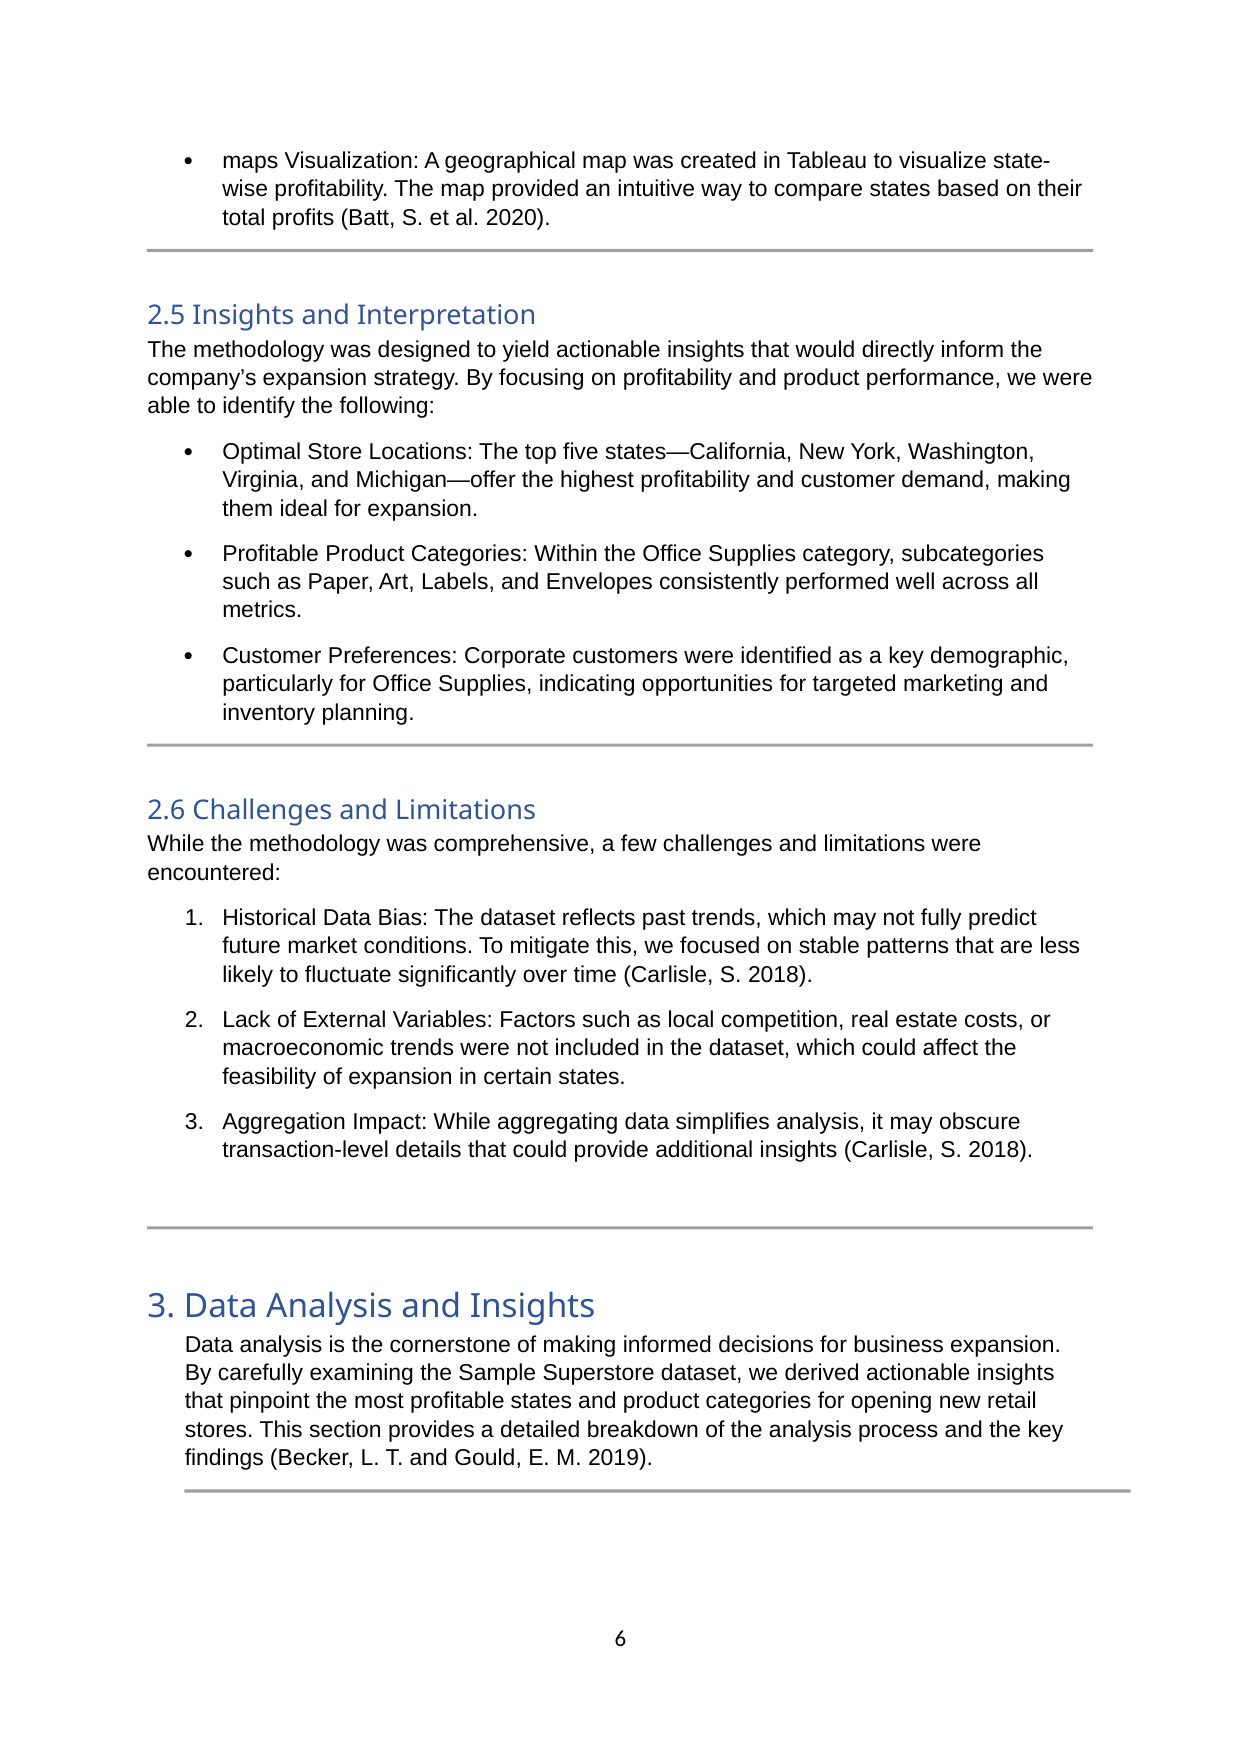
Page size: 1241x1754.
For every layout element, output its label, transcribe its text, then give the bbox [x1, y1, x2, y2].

list Historical Data Bias: The dataset reflects past trends, which may not fully predict future market conditions. To mitigate this, we focused on stable patterns that are less likely to fluctuate significantly over time (Carlisle, S. 2018). [184, 904, 1093, 987]
list Aggregation Impact: While aggregating data simplifies analysis, it may obscure transaction-level details that could provide additional insights (Carlisle, S. 2018). [184, 1108, 1093, 1162]
subtitle 3. Data Analysis and Insights [147, 1282, 1093, 1327]
list Lack of External Variables: Factors such as local competition, real estate costs, or macroeconomic trends were not included in the dataset, which could affect the feasibility of expansion in certain states. [184, 1006, 1093, 1089]
text Data analysis is the cornerstone of making informed decisions for business expansion. By carefully examining the Sample Superstore dataset, we derived actionable insights that pinpoint the most profitable states and product categories for opening new retail stores. This section provides a detailed breakdown of the analysis process and the key findings (Becker, L. T. and Gould, E. M. 2019). [184, 1331, 1093, 1471]
text The methodology was designed to yield actionable insights that would directly inform the company’s expansion strategy. By focusing on profitability and product performance, we were able to identify the following: [147, 336, 1093, 419]
list maps Visualization: A geographical map was created in Tableau to visualize state-wise profitability. The map provided an intuitive way to compare states based on their total profits (Batt, S. et al. 2020). [184, 147, 1093, 230]
text While the methodology was comprehensive, a few challenges and limitations were encountered: [147, 830, 1093, 885]
list Optimal Store Locations: The top five states—California, New York, Washington, Virginia, and Michigan—offer the highest profitability and customer demand, making them ideal for expansion. [184, 438, 1093, 521]
subtitle 2.6 Challenges and Limitations [147, 790, 1093, 827]
subtitle 2.5 Insights and Interpretation [147, 296, 1093, 333]
list Profitable Product Categories: Within the Office Supplies category, subcategories such as Paper, Art, Labels, and Envelopes consistently performed well across all metrics. [184, 539, 1093, 623]
list Customer Preferences: Corporate customers were identified as a key demographic, particularly for Office Supplies, indicating opportunities for targeted marketing and inventory planning. [184, 642, 1093, 725]
